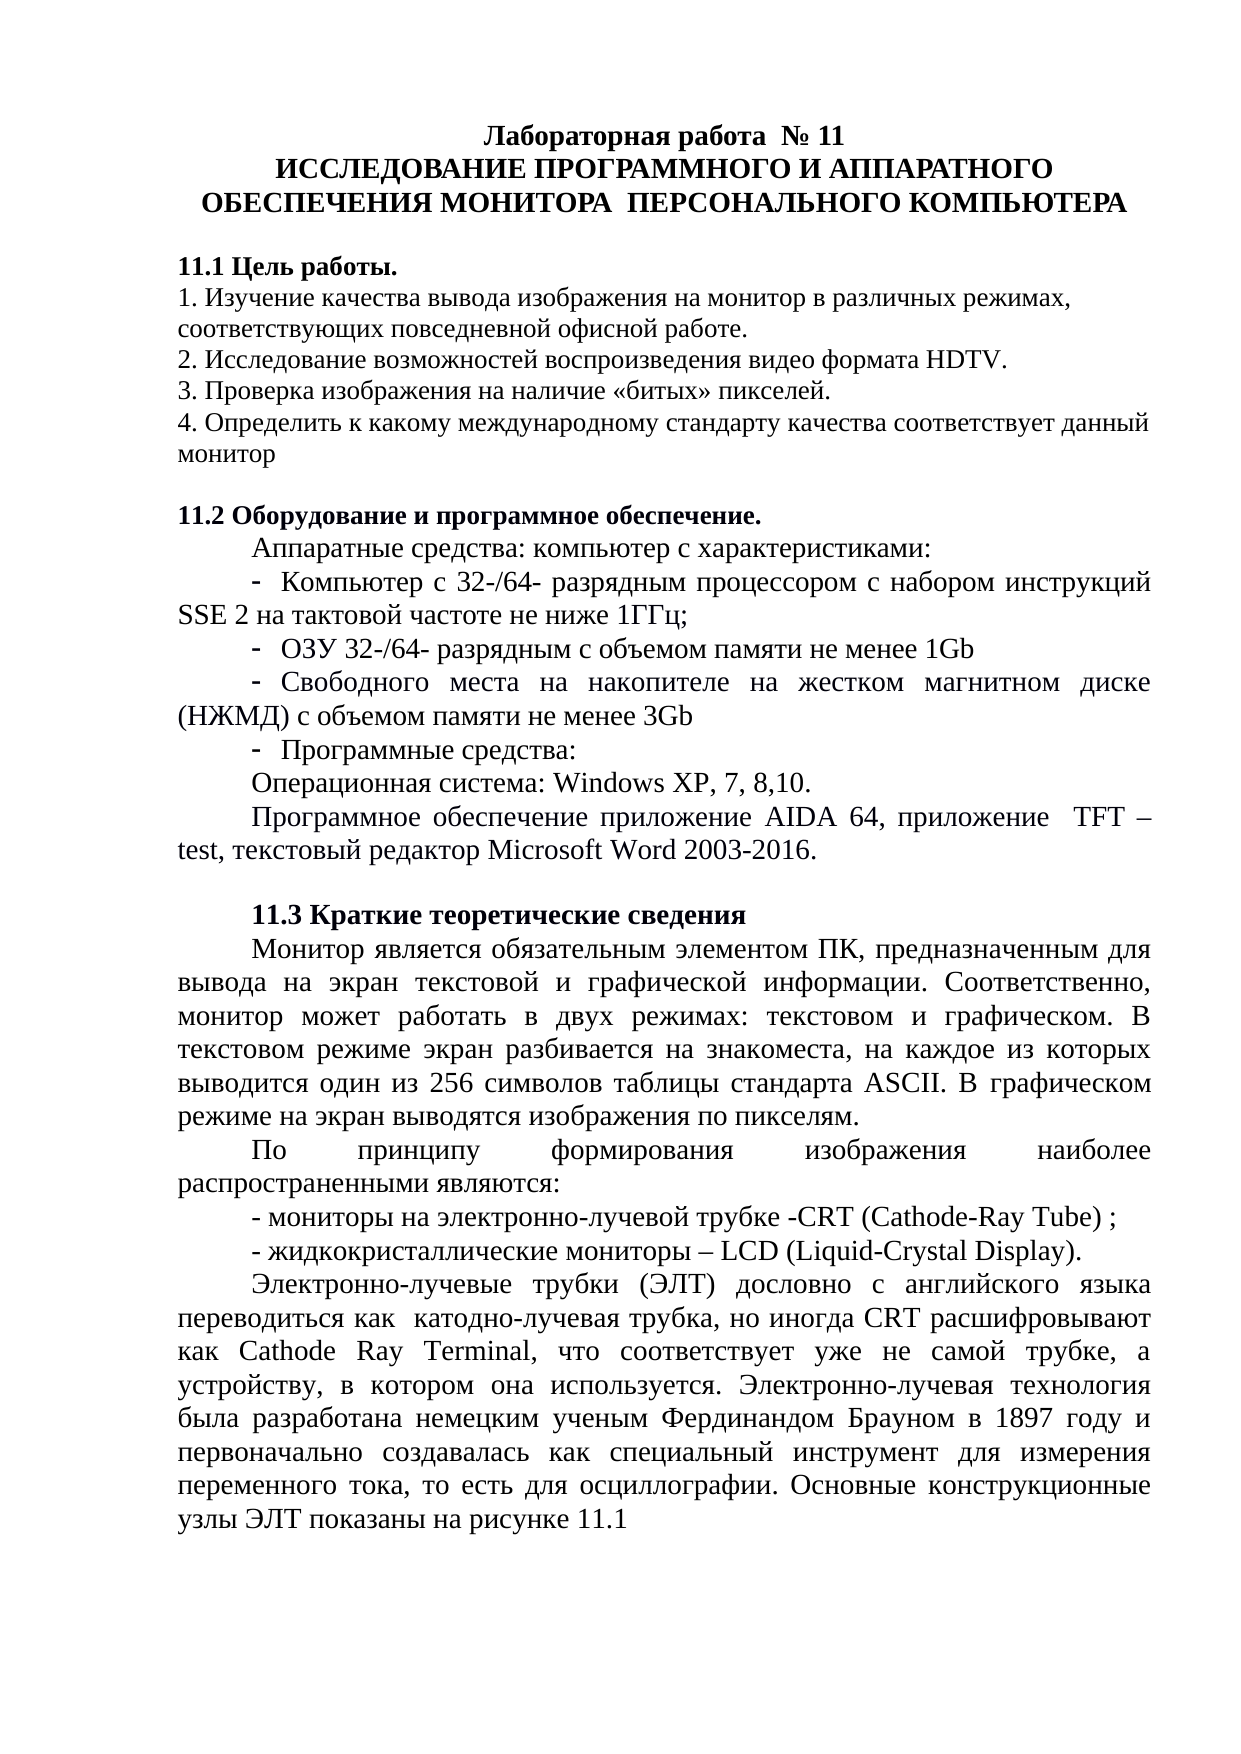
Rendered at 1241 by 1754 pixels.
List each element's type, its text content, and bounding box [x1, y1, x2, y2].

text Операционная система: Windows ХР, 7, 8,10. [177, 765, 1152, 799]
text Аппаратные средства: компьютер с характеристиками: [177, 530, 1152, 564]
text - жидкокристаллические мониторы – LCD (Liquid-Crystal Display). [177, 1233, 1152, 1266]
text 11.3 Краткие теоретические сведения [177, 897, 1152, 931]
text Монитор является обязательным элементом ПК, предназначенным для вывода на экран текстовой и графической информации. Соответственно, монитор может работать в двух режимах: текстовом и графическом. В текстовом режиме экран разбивается на знакоместа, на каждое из которых выводится один из 256 символов таблицы стандарта ASCII. В графическом режиме на экран выводятся изображения по пикселям. [177, 931, 1152, 1132]
text 4. Определить к какому международному стандарту качества соответствует данный монитор [177, 406, 1152, 468]
text По принципу формирования изображения наиболее распространенными являются: [177, 1132, 1152, 1199]
text - мониторы на электронно-лучевой трубке -CRT (Cathode-Ray Tube) ; [177, 1199, 1152, 1233]
text 3. Проверка изображения на наличие «битых» пикселей. [177, 374, 1152, 406]
text Программное обеспечение приложение AIDA 64, приложение TFT – test, текстовый редактор Microsoft Word 2003-2016. [177, 799, 1152, 866]
list Компьютер с 32-/64- разрядным процессором с набором инструкций SSE 2 на тактовой частоте не ниже 1ГГц; [177, 564, 1152, 631]
list ОЗУ 32-/64- разрядным с объемом памяти не менее 1Gb [177, 631, 1152, 664]
subtitle ИССЛЕДОВАНИЕ ПРОГРАММНОГО И АППАРАТНОГО ОБЕСПЕЧЕНИЯ МОНИТОРА ПЕРСОНАЛЬНОГО КОМПЬЮТЕРА [177, 152, 1152, 219]
subtitle Лабораторная работа № 11 [177, 118, 1152, 152]
list Программные средства: [177, 732, 1152, 765]
text Электронно-лучевые трубки (ЭЛТ) дословно с английского языка переводиться как катодно-лучевая трубка, но иногда CRT расшифровывают как Cathode Ray Terminal, что соответствует уже не самой трубке, а устройству, в котором она используется. Электронно-лучевая технология была разработана немецким ученым Фердинандом Брауном в 1897 году и первоначально создавалась как специальный инструмент для измерения переменного тока, то есть для осциллографии. Основные конструкционные узлы ЭЛТ показаны на рисунке 11.1 [177, 1266, 1152, 1534]
list Свободного места на накопителе на жестком магнитном диске (НЖМД) с объемом памяти не менее 3Gb [177, 664, 1152, 732]
text 1. Изучение качества вывода изображения на монитор в различных режимах, соответствующих повседневной офисной работе. [177, 281, 1152, 343]
text 11.1 Цель работы. [177, 250, 1152, 281]
text 2. Исследование возможностей воспроизведения видео формата HDTV. [177, 343, 1152, 374]
text 11.2 Оборудование и программное обеспечение. [177, 499, 1152, 530]
